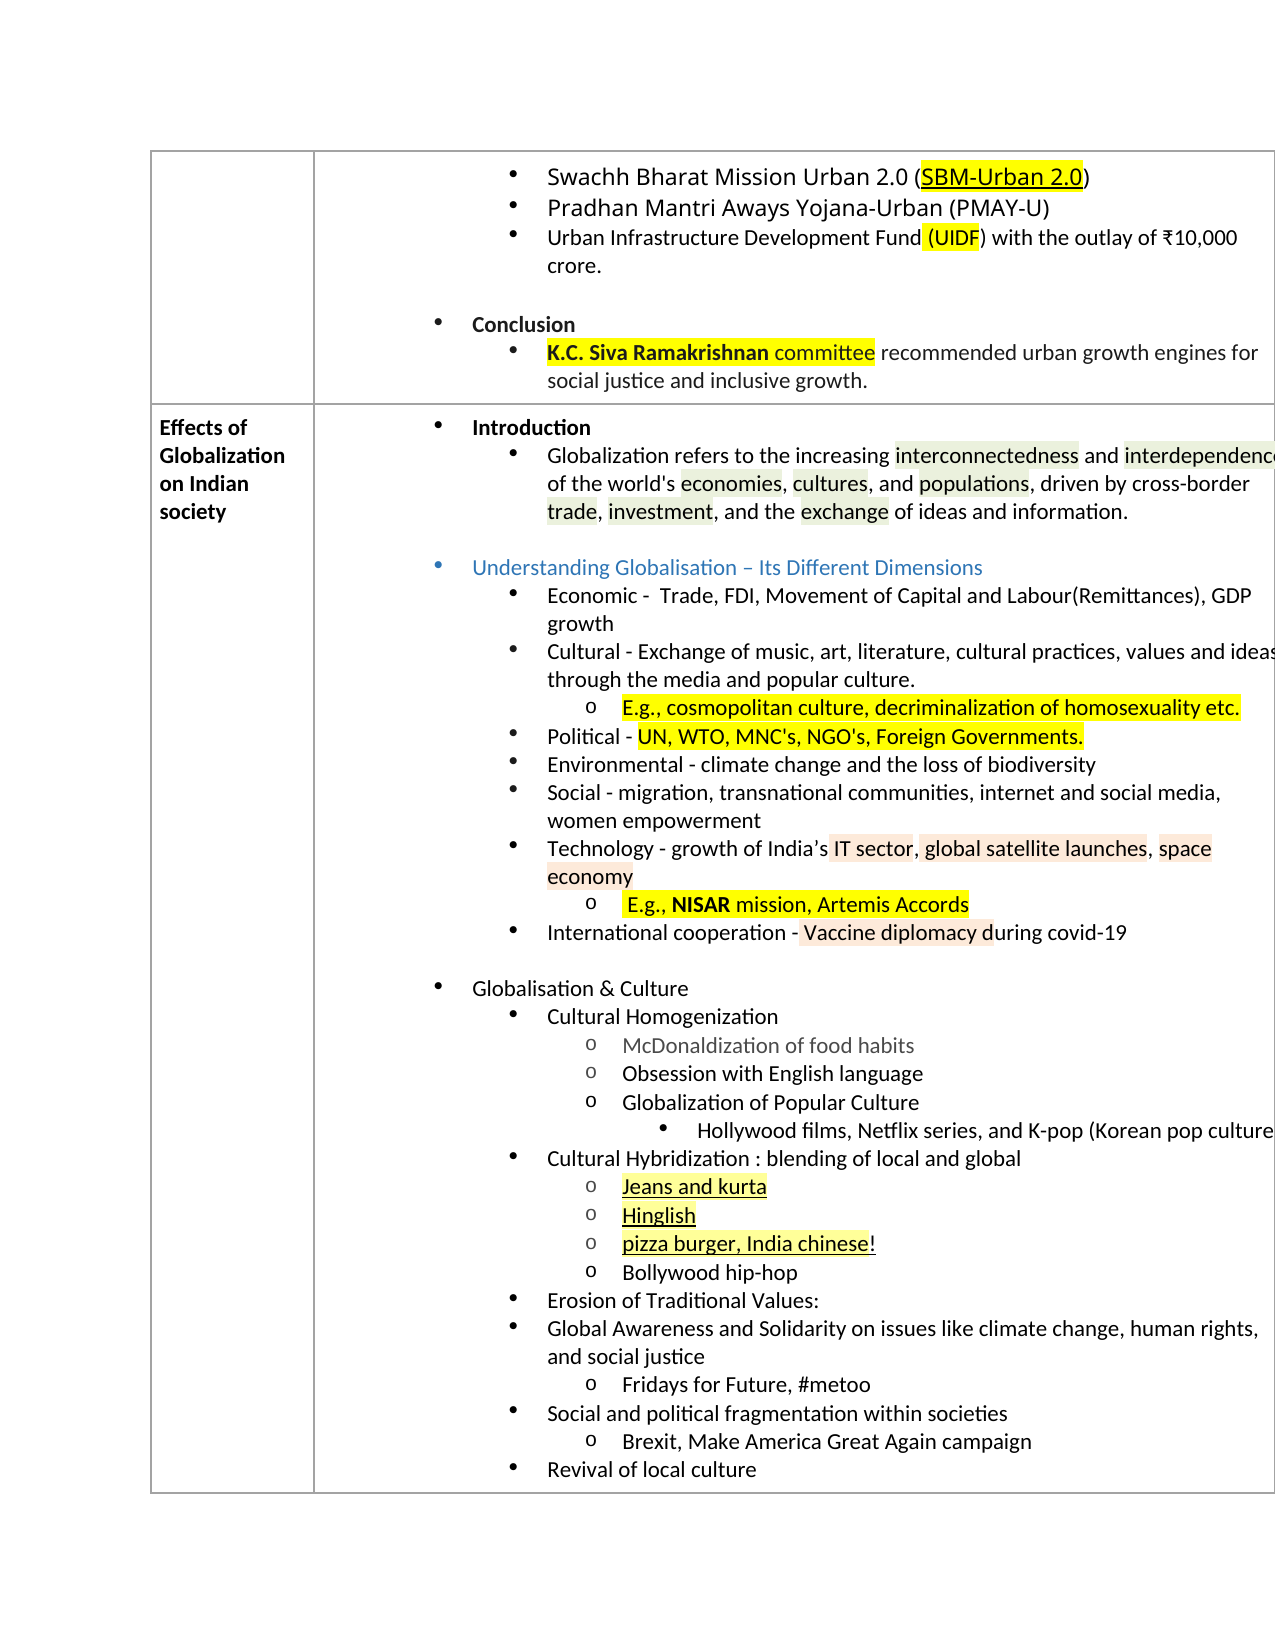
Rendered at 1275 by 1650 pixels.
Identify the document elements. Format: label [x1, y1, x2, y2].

table_cell [315, 152, 1274, 403]
table_cell [152, 405, 313, 1492]
table_cell [315, 405, 1274, 1492]
table_cell [152, 152, 313, 403]
